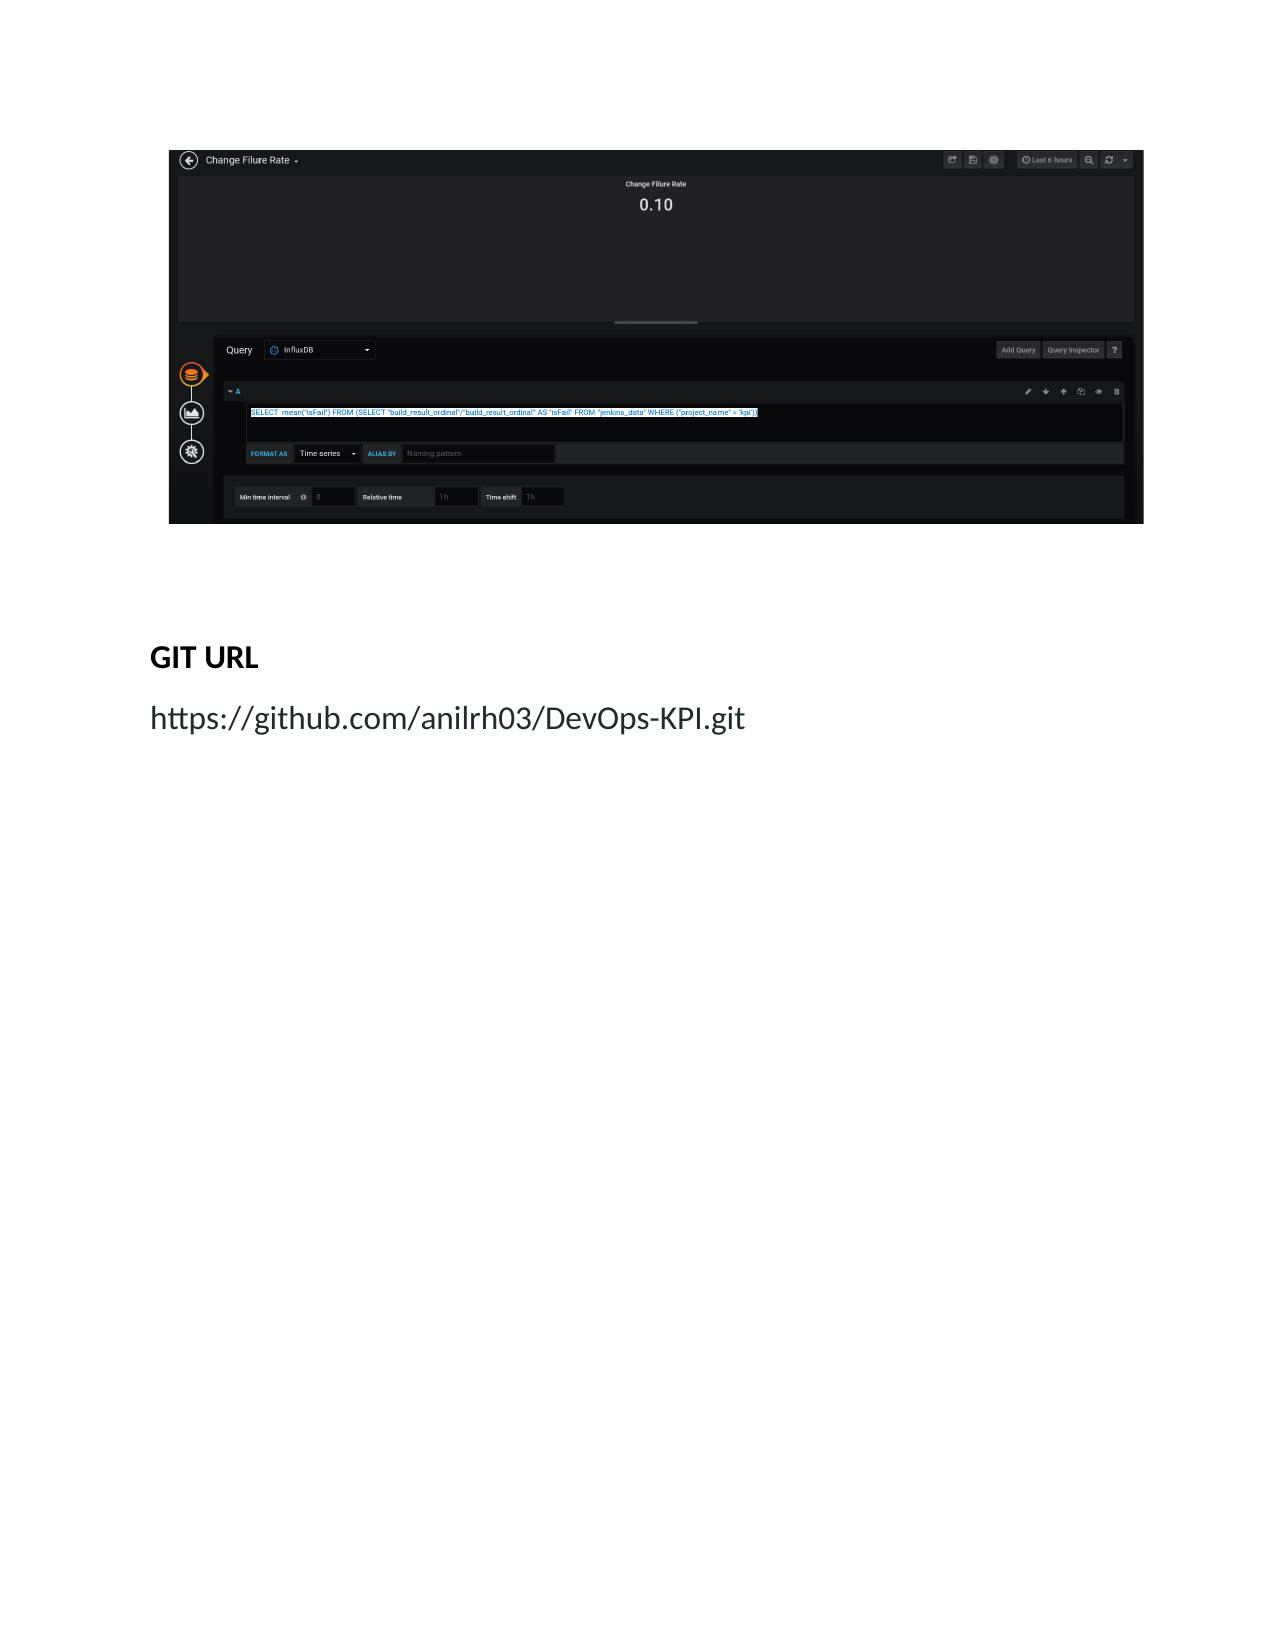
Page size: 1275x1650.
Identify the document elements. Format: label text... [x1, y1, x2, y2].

text https://github.com/anilrh03/DevOps-KPI.git [150, 697, 1125, 737]
text GIT URL [150, 636, 1125, 677]
